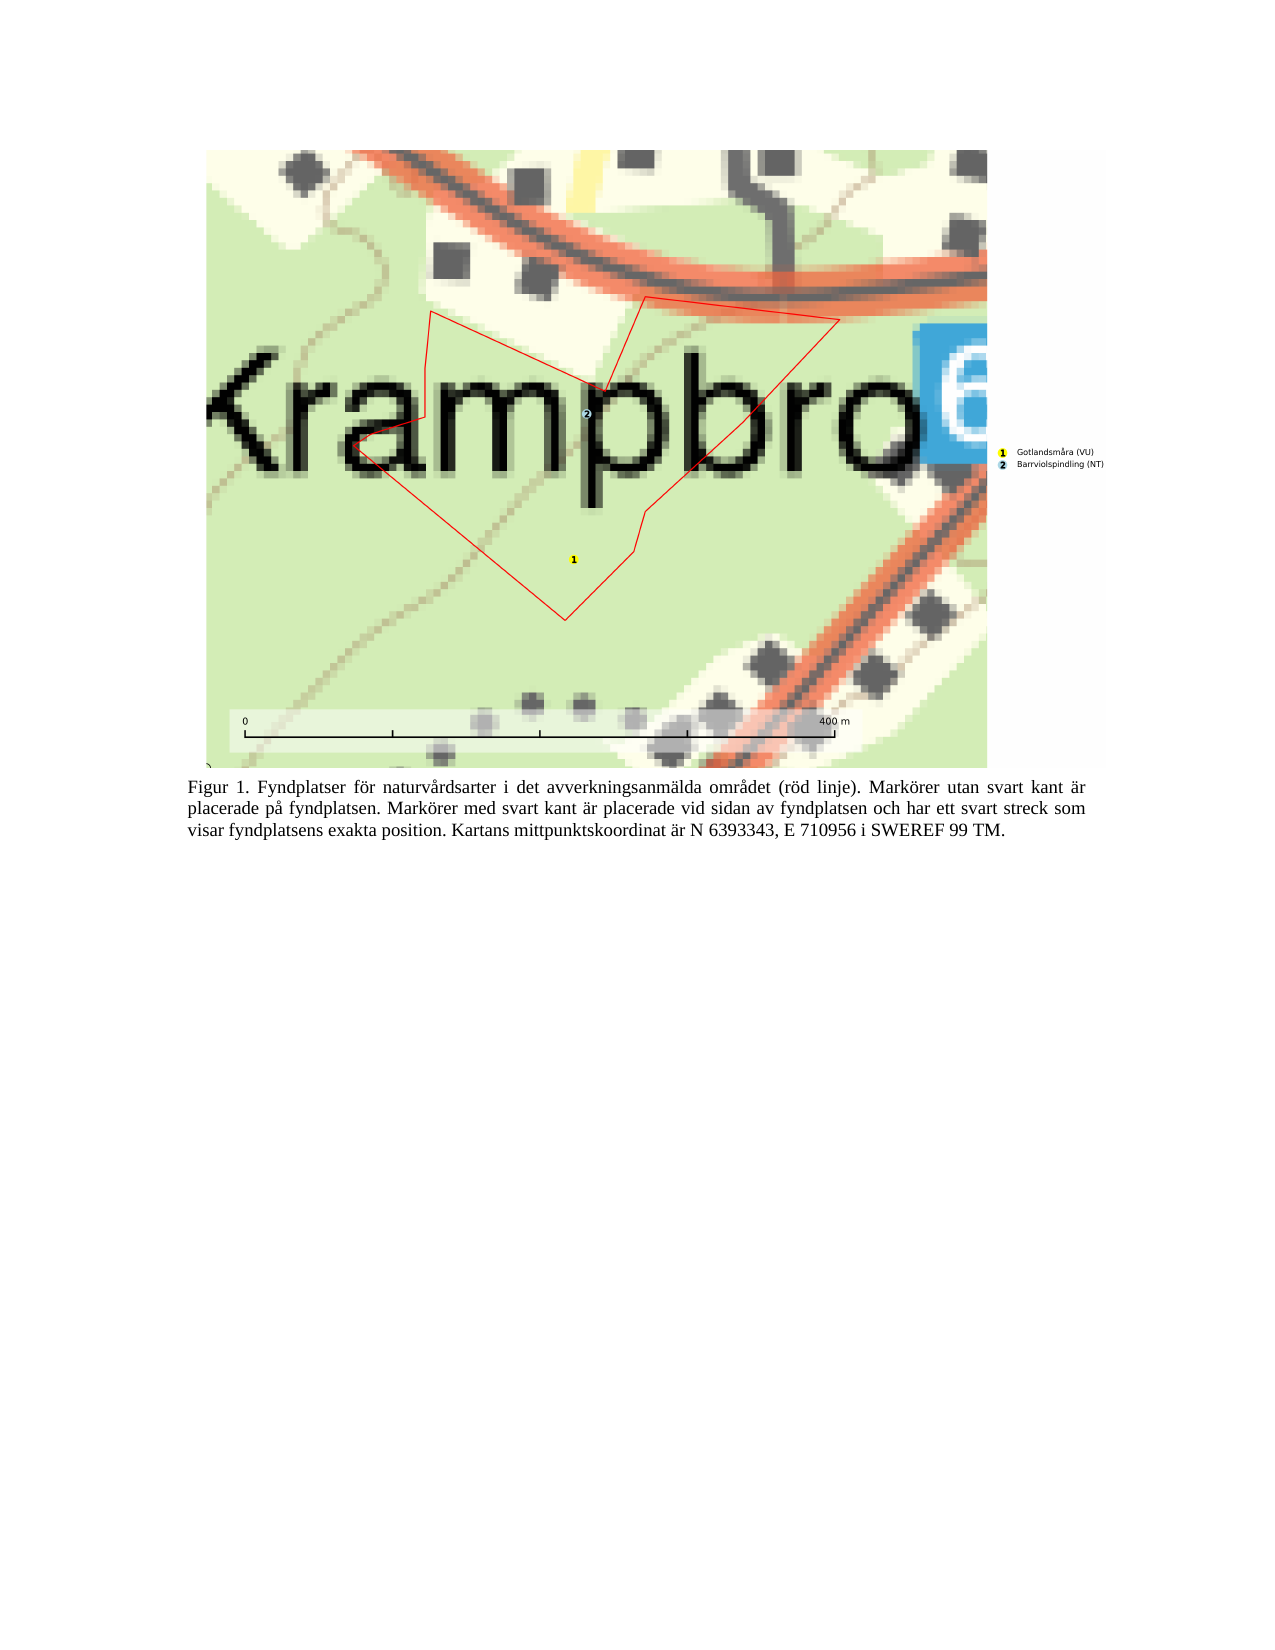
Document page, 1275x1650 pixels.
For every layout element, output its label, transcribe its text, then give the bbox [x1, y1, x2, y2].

picture [206, 150, 1107, 768]
text Figur 1. Fyndplatser för naturvårdsarter i det avverkningsanmälda området (röd linje). Markörer utan svart kant är placerade på fyndplatsen. Markörer med svart kant är placerade vid sidan av fyndplatsen och har ett svart streck som visar fyndplatsens exakta position. Kartans mittpunktskoordinat är N 6393343, E 710956 i SWEREF 99 TM. [187, 776, 1087, 840]
